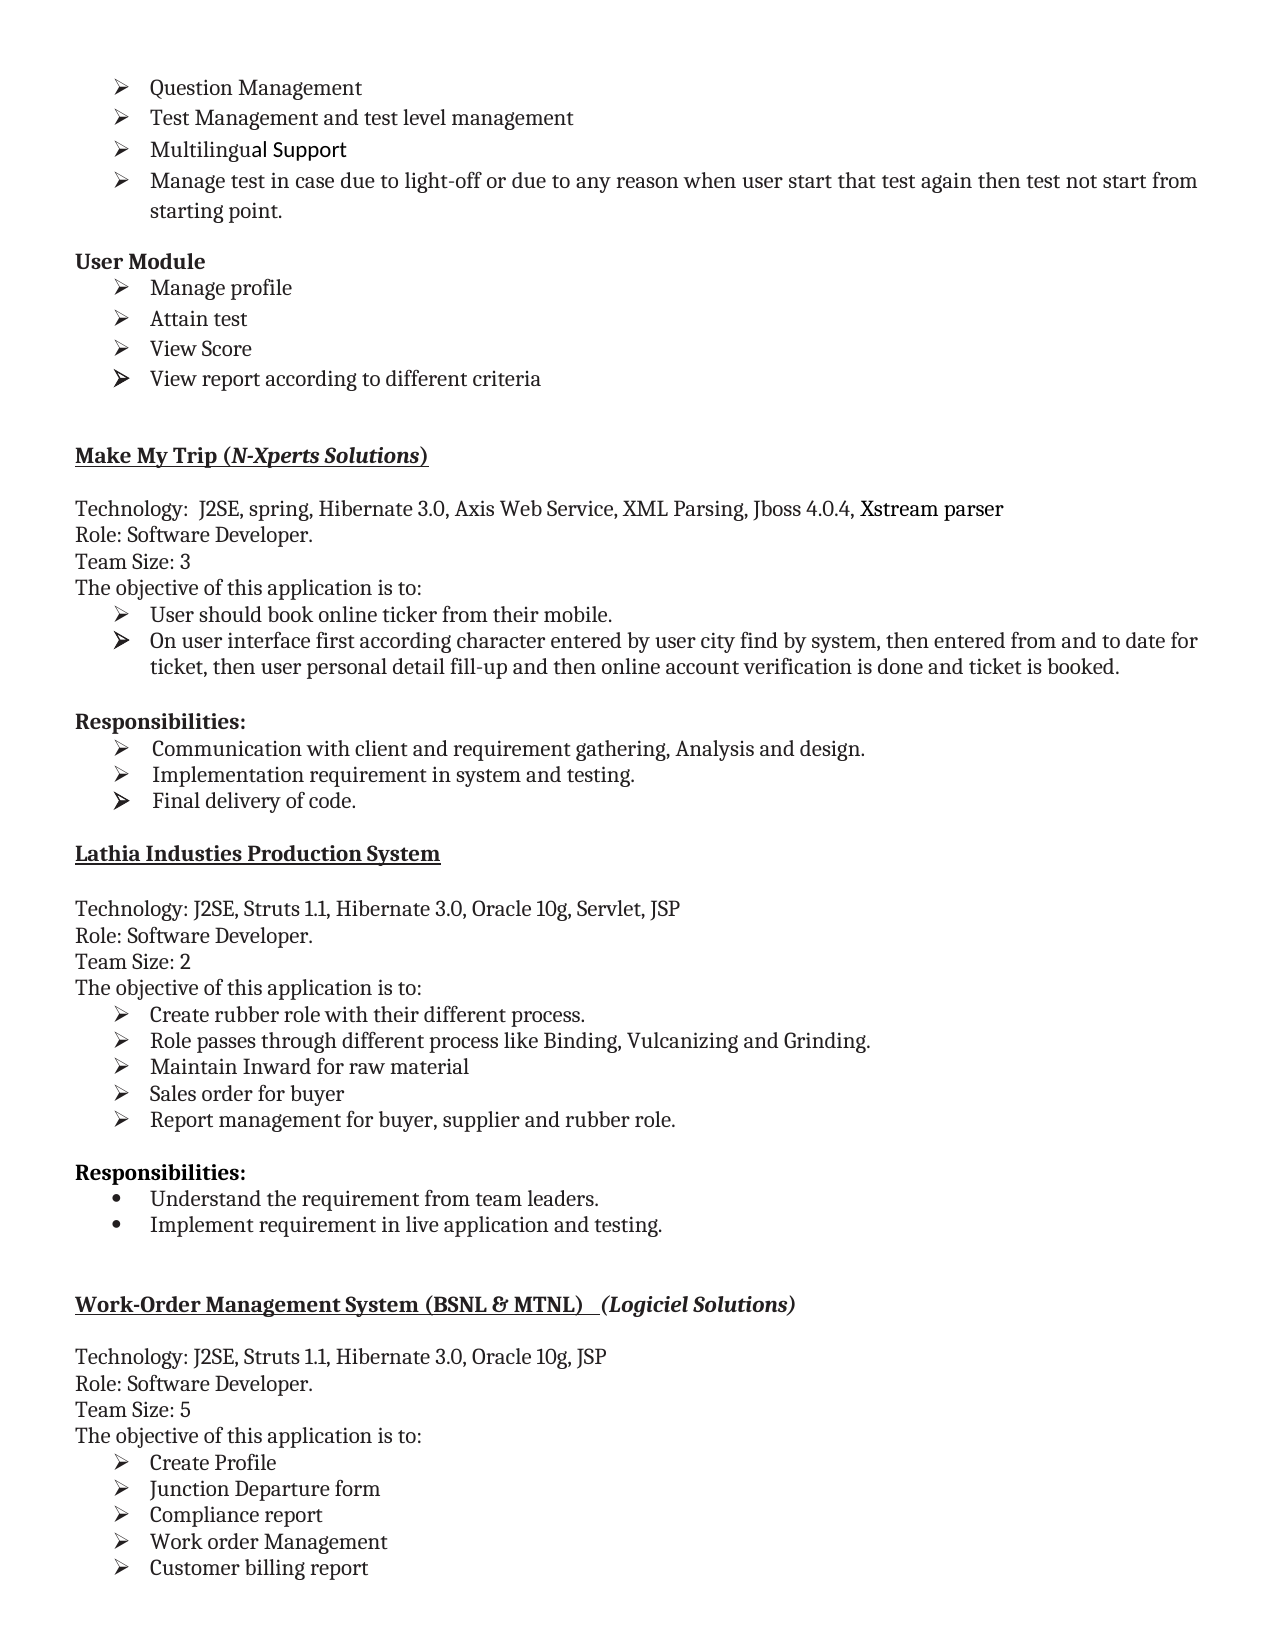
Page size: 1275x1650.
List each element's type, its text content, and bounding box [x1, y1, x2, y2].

text Technology: J2SE, Struts 1.1, Hibernate 3.0, Oracle 10g, JSP [75, 1344, 1200, 1370]
list Customer billing report [112, 1555, 1200, 1581]
list Question Management [112, 75, 1200, 101]
list Create Profile [112, 1449, 1200, 1476]
list Maintain Inward for raw material [112, 1054, 1200, 1081]
list Create rubber role with their different process. [112, 1001, 1200, 1028]
list Final delivery of code. [82, 788, 1200, 814]
text Team Size: 2 [75, 949, 1200, 975]
list Attain test [112, 305, 1200, 332]
list Manage profile [112, 275, 1200, 302]
list View report according to different criteria [112, 366, 1200, 392]
text Technology: J2SE, Struts 1.1, Hibernate 3.0, Oracle 10g, Servlet, JSP [75, 896, 1200, 922]
text Role: Software Developer. [75, 522, 1200, 549]
list Compliance report [112, 1502, 1200, 1528]
text Lathia Industies Production System [75, 841, 1200, 867]
list Implement requirement in live application and testing. [112, 1212, 1200, 1239]
list View Score [112, 336, 1200, 362]
list Sales order for buyer [112, 1081, 1200, 1107]
list Multilingual Support [112, 135, 1200, 163]
list On user interface first according character entered by user city find by system, then entered from and to date for ticket, then user personal detail fill-up and then online account verification is done and ticket is booked. [112, 628, 1200, 680]
text Role: Software Developer. [75, 1370, 1200, 1397]
list Junction Departure form [112, 1476, 1200, 1502]
list Communication with client and requirement gathering, Analysis and design. [82, 736, 1200, 762]
list User should book online ticker from their mobile. [112, 601, 1200, 628]
list Work order Management [112, 1528, 1200, 1555]
text Team Size: 3 [75, 549, 1200, 575]
text The objective of this application is to: [75, 575, 1200, 601]
list Report management for buyer, supplier and rubber role. [112, 1107, 1200, 1133]
text Make My Trip (N-Xperts Solutions) [75, 443, 1200, 469]
list Implementation requirement in system and testing. [82, 762, 1200, 788]
text Work-Order Management System (BSNL & MTNL) (Logiciel Solutions) [75, 1291, 1200, 1344]
list Understand the requirement from team leaders. [112, 1186, 1200, 1212]
text The objective of this application is to: [75, 1423, 1200, 1449]
text User Module [75, 249, 1200, 275]
list Test Management and test level management [112, 105, 1200, 132]
text Team Size: 5 [75, 1397, 1200, 1423]
text Technology: J2SE, spring, Hibernate 3.0, Axis Web Service, XML Parsing, Jboss 4.0.4, Xstream parser [75, 496, 1200, 522]
text Responsibilities: [75, 709, 1200, 736]
text Responsibilities: [75, 1159, 1200, 1186]
list Manage test in case due to light-off or due to any reason when user start that test again then test not start from starting point. [112, 168, 1200, 224]
list Role passes through different process like Binding, Vulcanizing and Grinding. [112, 1028, 1200, 1054]
text Role: Software Developer. [75, 922, 1200, 949]
text The objective of this application is to: [75, 975, 1200, 1001]
